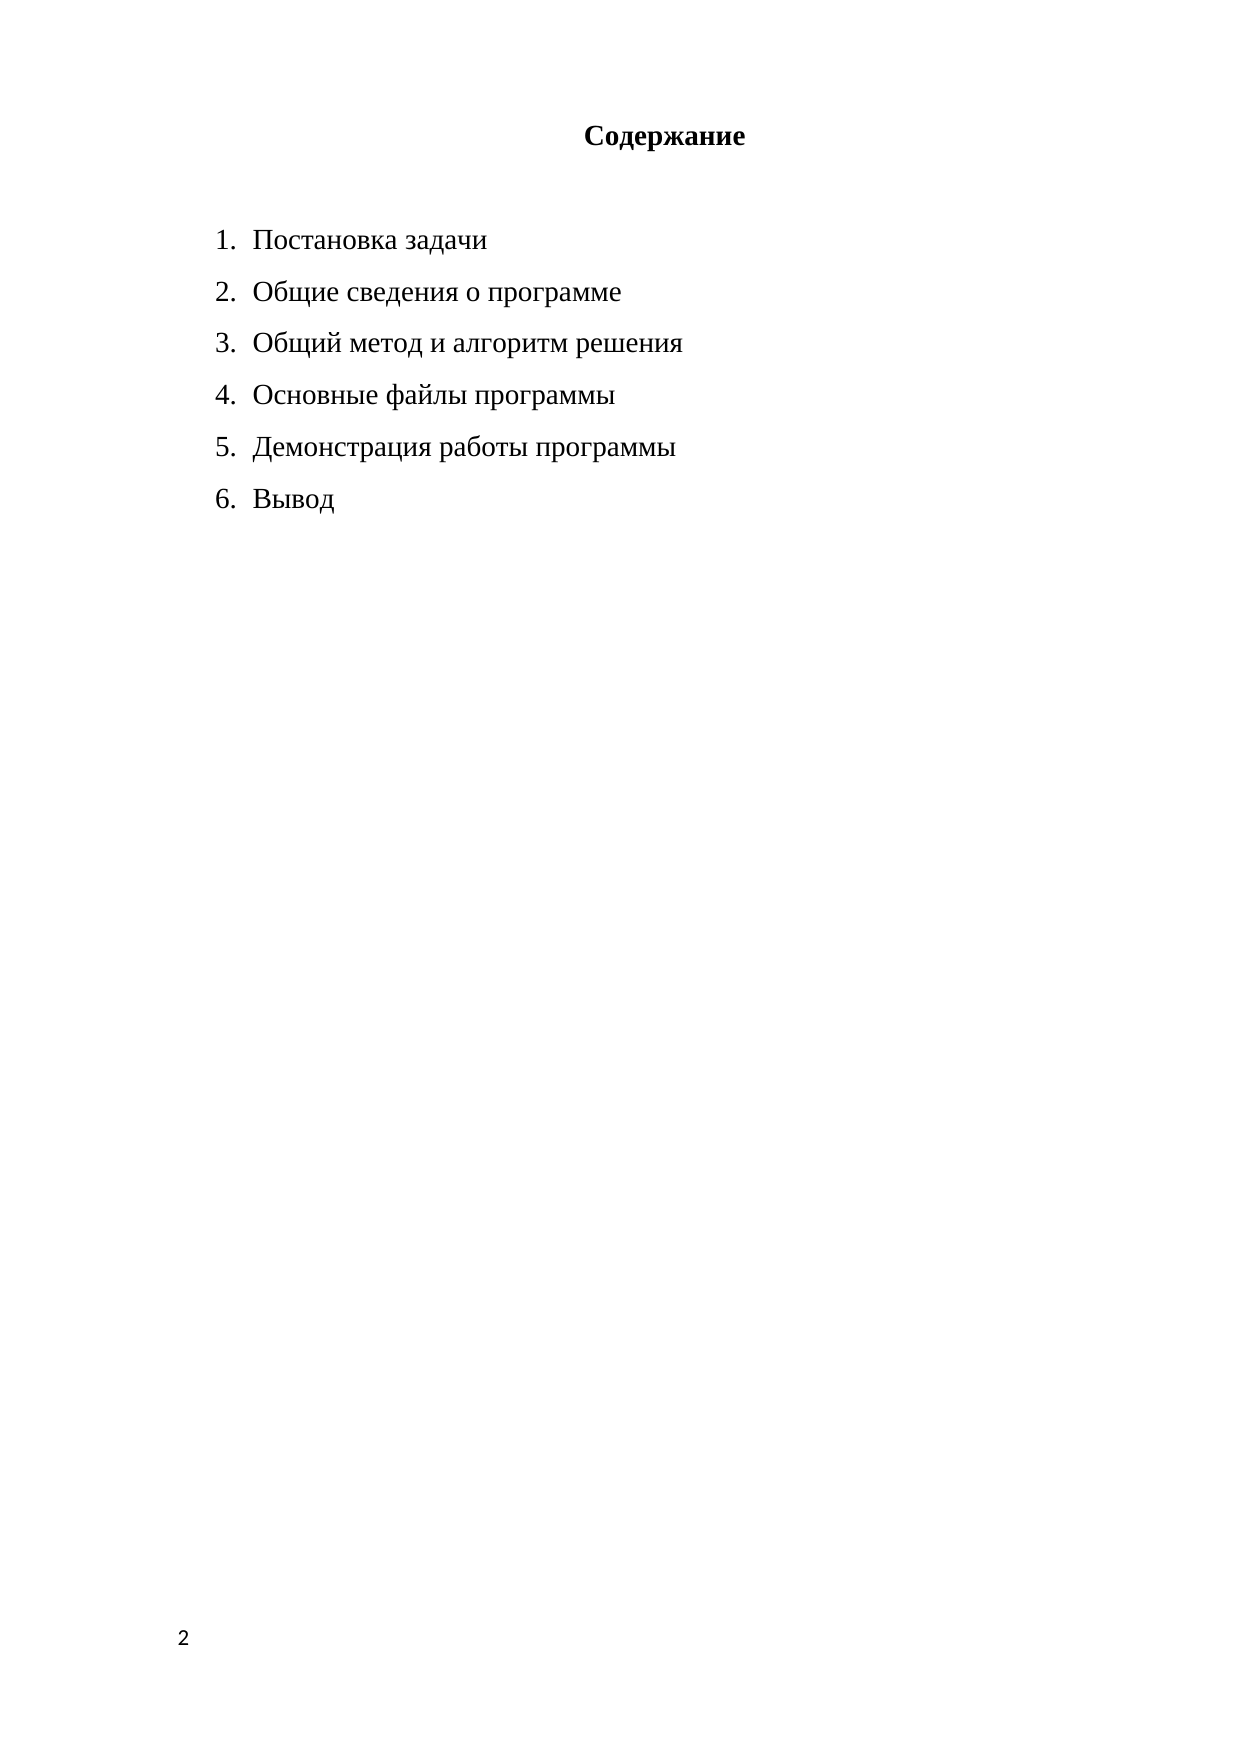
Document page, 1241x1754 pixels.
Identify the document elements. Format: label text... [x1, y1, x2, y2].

list Постановка задачи [215, 222, 1152, 255]
list Демонстрация работы программы [215, 429, 1152, 463]
list Общие сведения о программе [215, 274, 1152, 307]
text Содержание [177, 118, 1152, 152]
list Основные файлы программы [215, 377, 1152, 411]
list Общий метод и алгоритм решения [215, 326, 1152, 359]
list Вывод [215, 481, 1152, 515]
